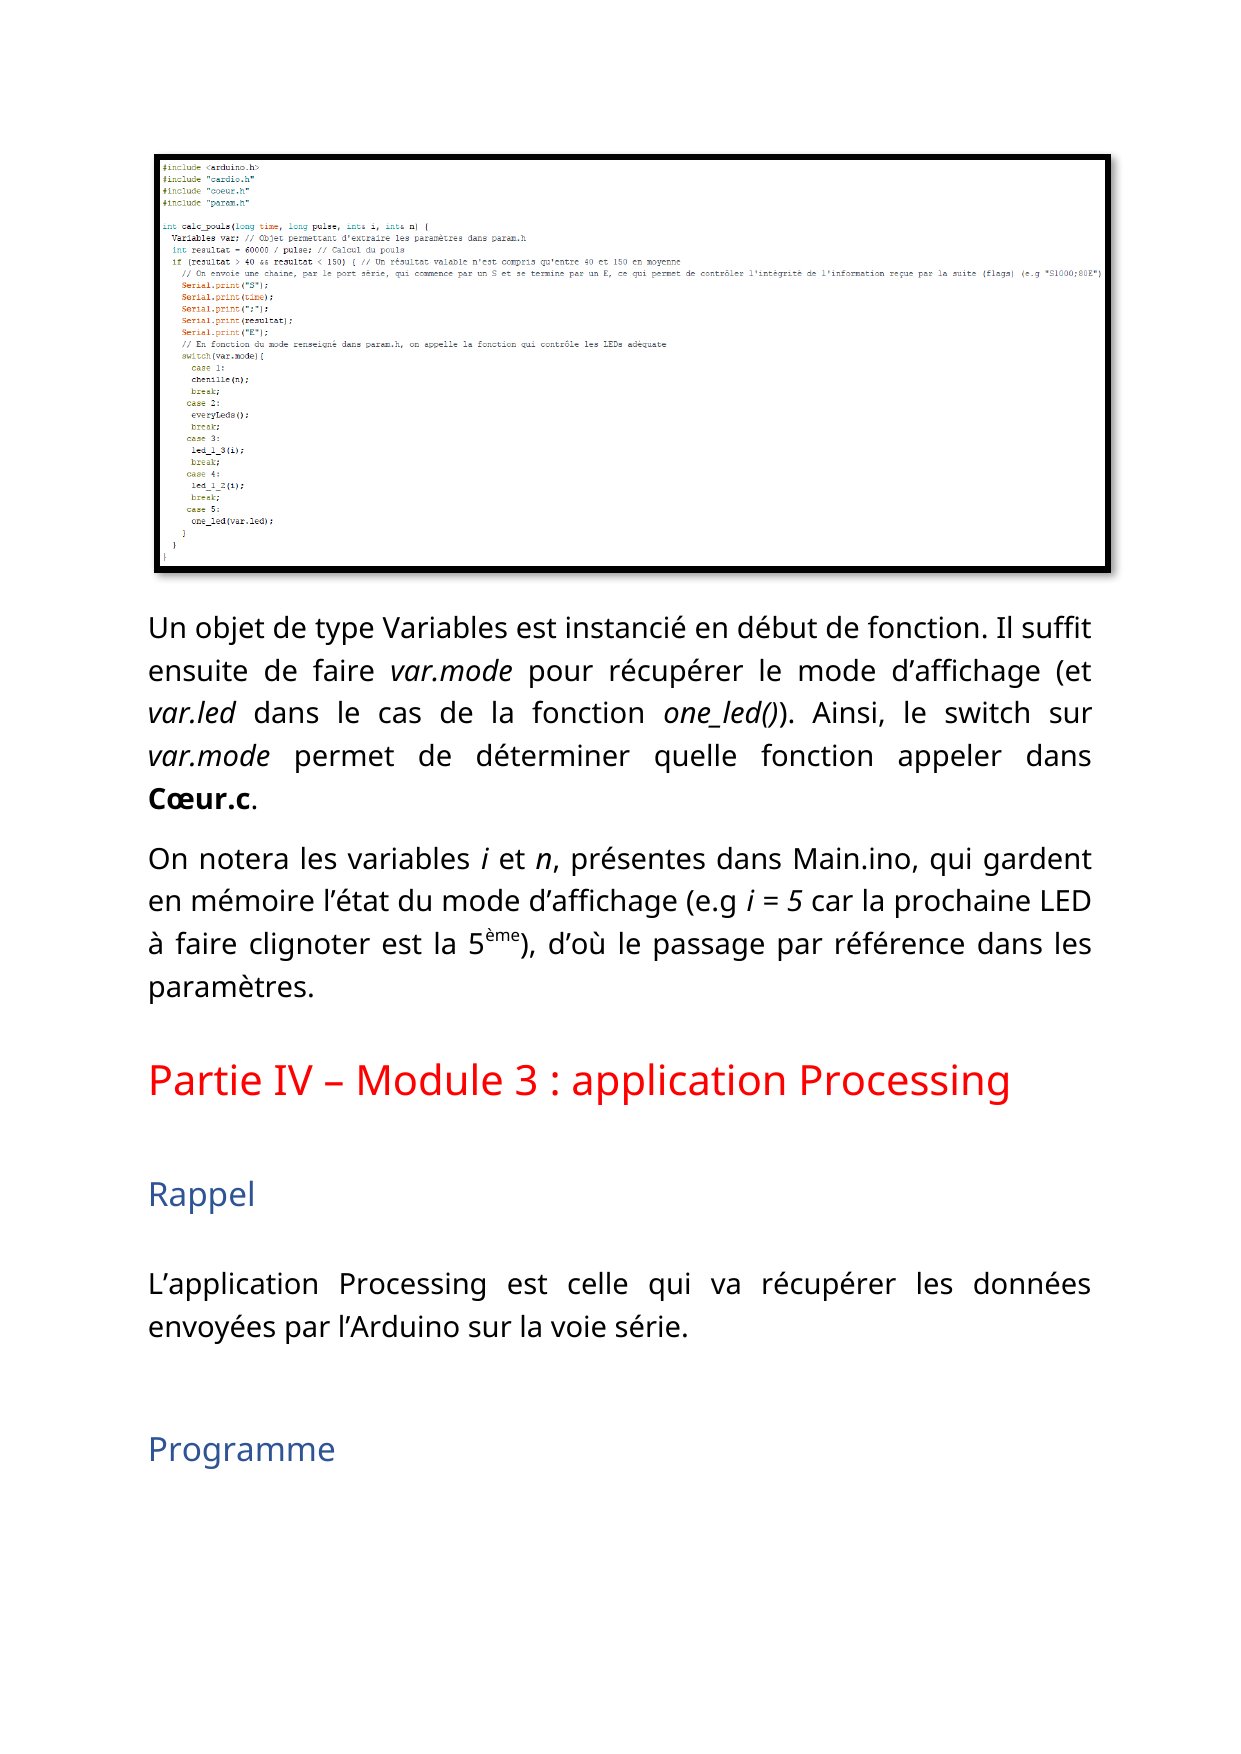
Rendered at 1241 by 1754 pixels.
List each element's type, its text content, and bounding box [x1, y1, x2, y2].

subtitle Programme [148, 1425, 1093, 1471]
subtitle Rappel [148, 1171, 1093, 1217]
picture [160, 160, 1105, 566]
subtitle Partie IV – Module 3 : application Processing [148, 1051, 1093, 1108]
text On notera les variables i et n, présentes dans Main.ino, qui gardent en mémoire l’état du mode d’affichage (e.g i = 5 car la prochaine LED à faire clignoter est la 5ème), d’où le passage par référence dans les paramètres. [148, 838, 1093, 1006]
text Un objet de type Variables est instancié en début de fonction. Il suffit ensuite de faire var.mode pour récupérer le mode d’affichage (et var.led dans le cas de la fonction one_led()). Ainsi, le switch sur var.mode permet de déterminer quelle fonction appeler dans Cœur.c. [148, 607, 1093, 818]
text L’application Processing est celle qui va récupérer les données envoyées par l’Arduino sur la voie série. [148, 1263, 1093, 1346]
